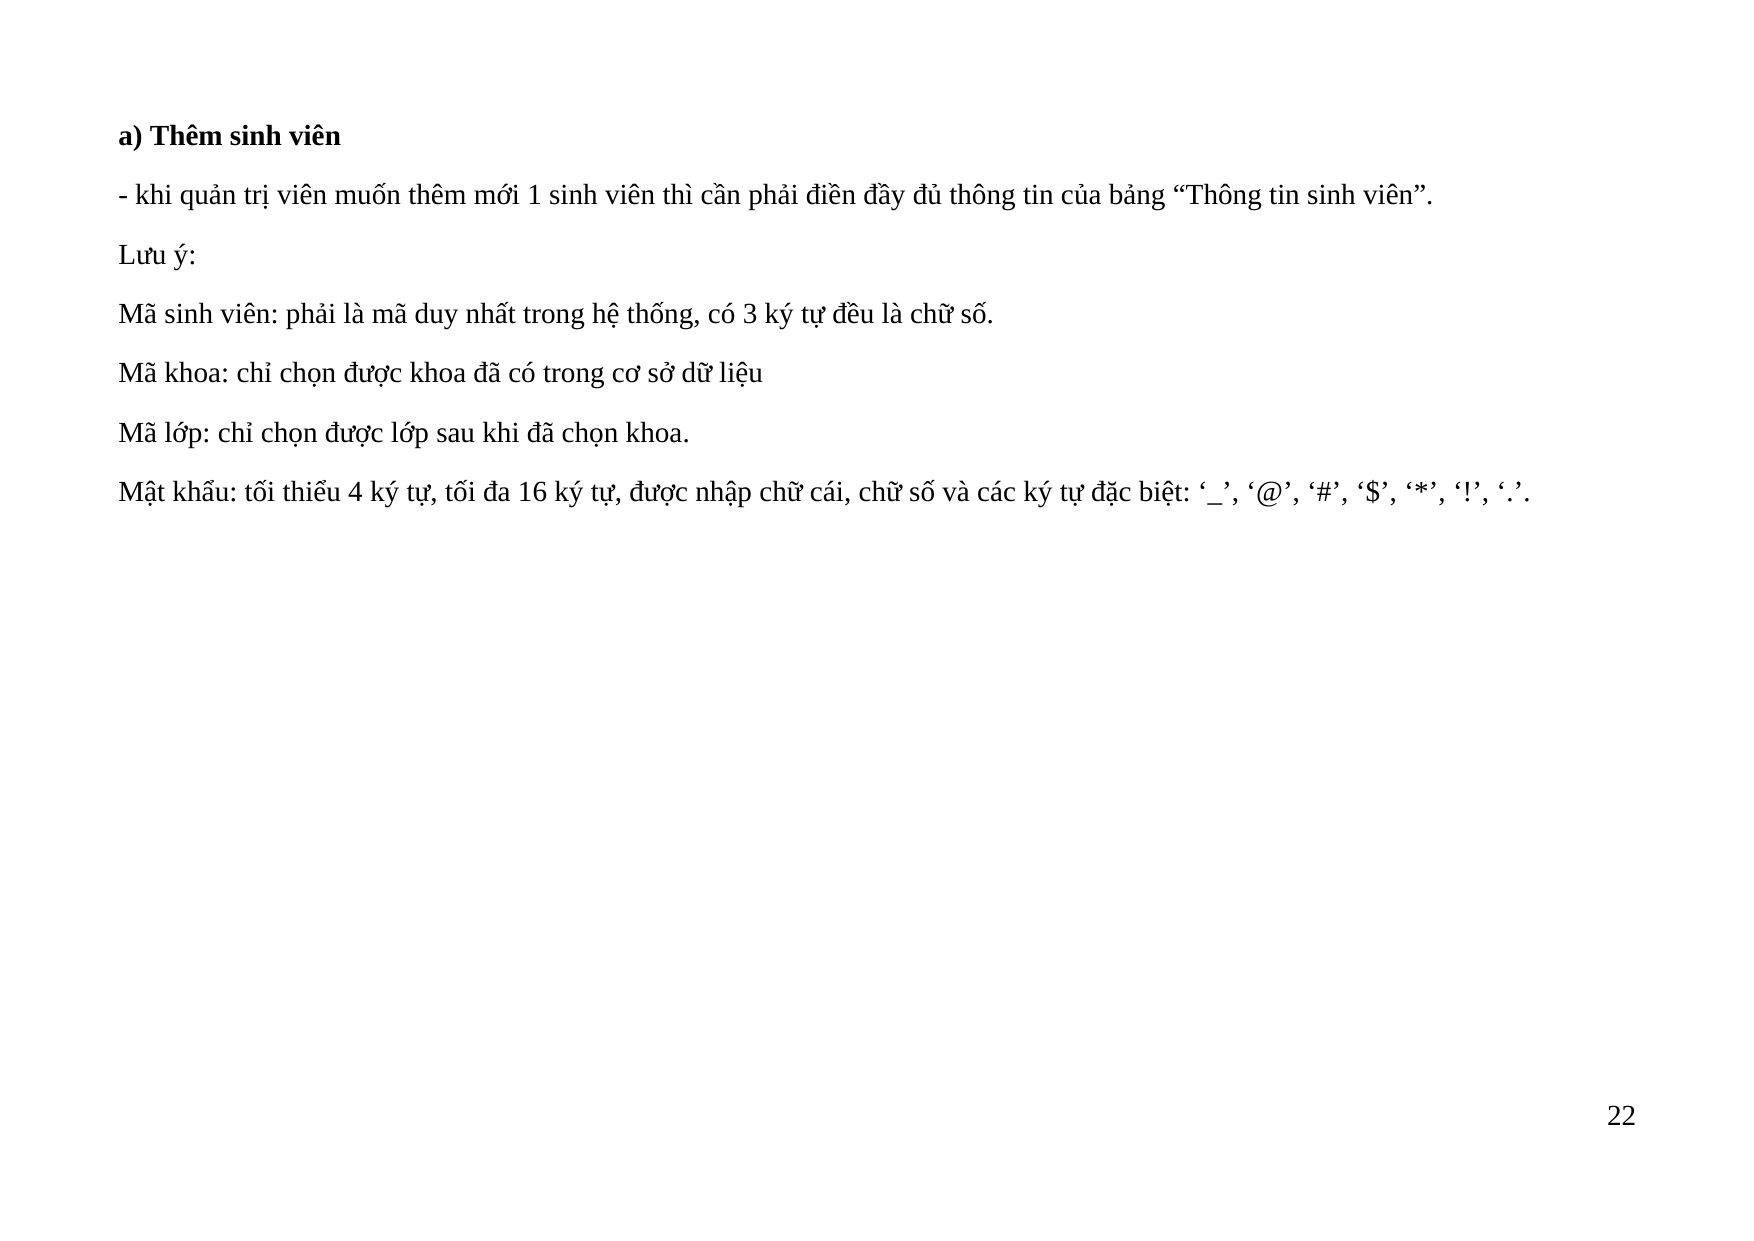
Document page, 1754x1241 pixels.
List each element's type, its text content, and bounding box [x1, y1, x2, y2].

text Mã lớp: chỉ chọn được lớp sau khi đã chọn khoa. [118, 415, 1636, 448]
text Mật khẩu: tối thiểu 4 ký tự, tối đa 16 ký tự, được nhập chữ cái, chữ số và các ký tự đặc biệt: ‘_’, ‘@’, ‘#’, ‘$’, ‘*’, ‘!’, ‘.’. [118, 474, 1636, 508]
text Mã sinh viên: phải là mã duy nhất trong hệ thống, có 3 ký tự đều là chữ số. [118, 296, 1636, 330]
text a) Thêm sinh viên [118, 118, 1636, 152]
text Lưu ý: [118, 237, 1636, 270]
text - khi quản trị viên muốn thêm mới 1 sinh viên thì cần phải điền đầy đủ thông tin của bảng “Thông tin sinh viên”. [118, 177, 1636, 211]
text Mã khoa: chỉ chọn được khoa đã có trong cơ sở dữ liệu [118, 356, 1636, 389]
